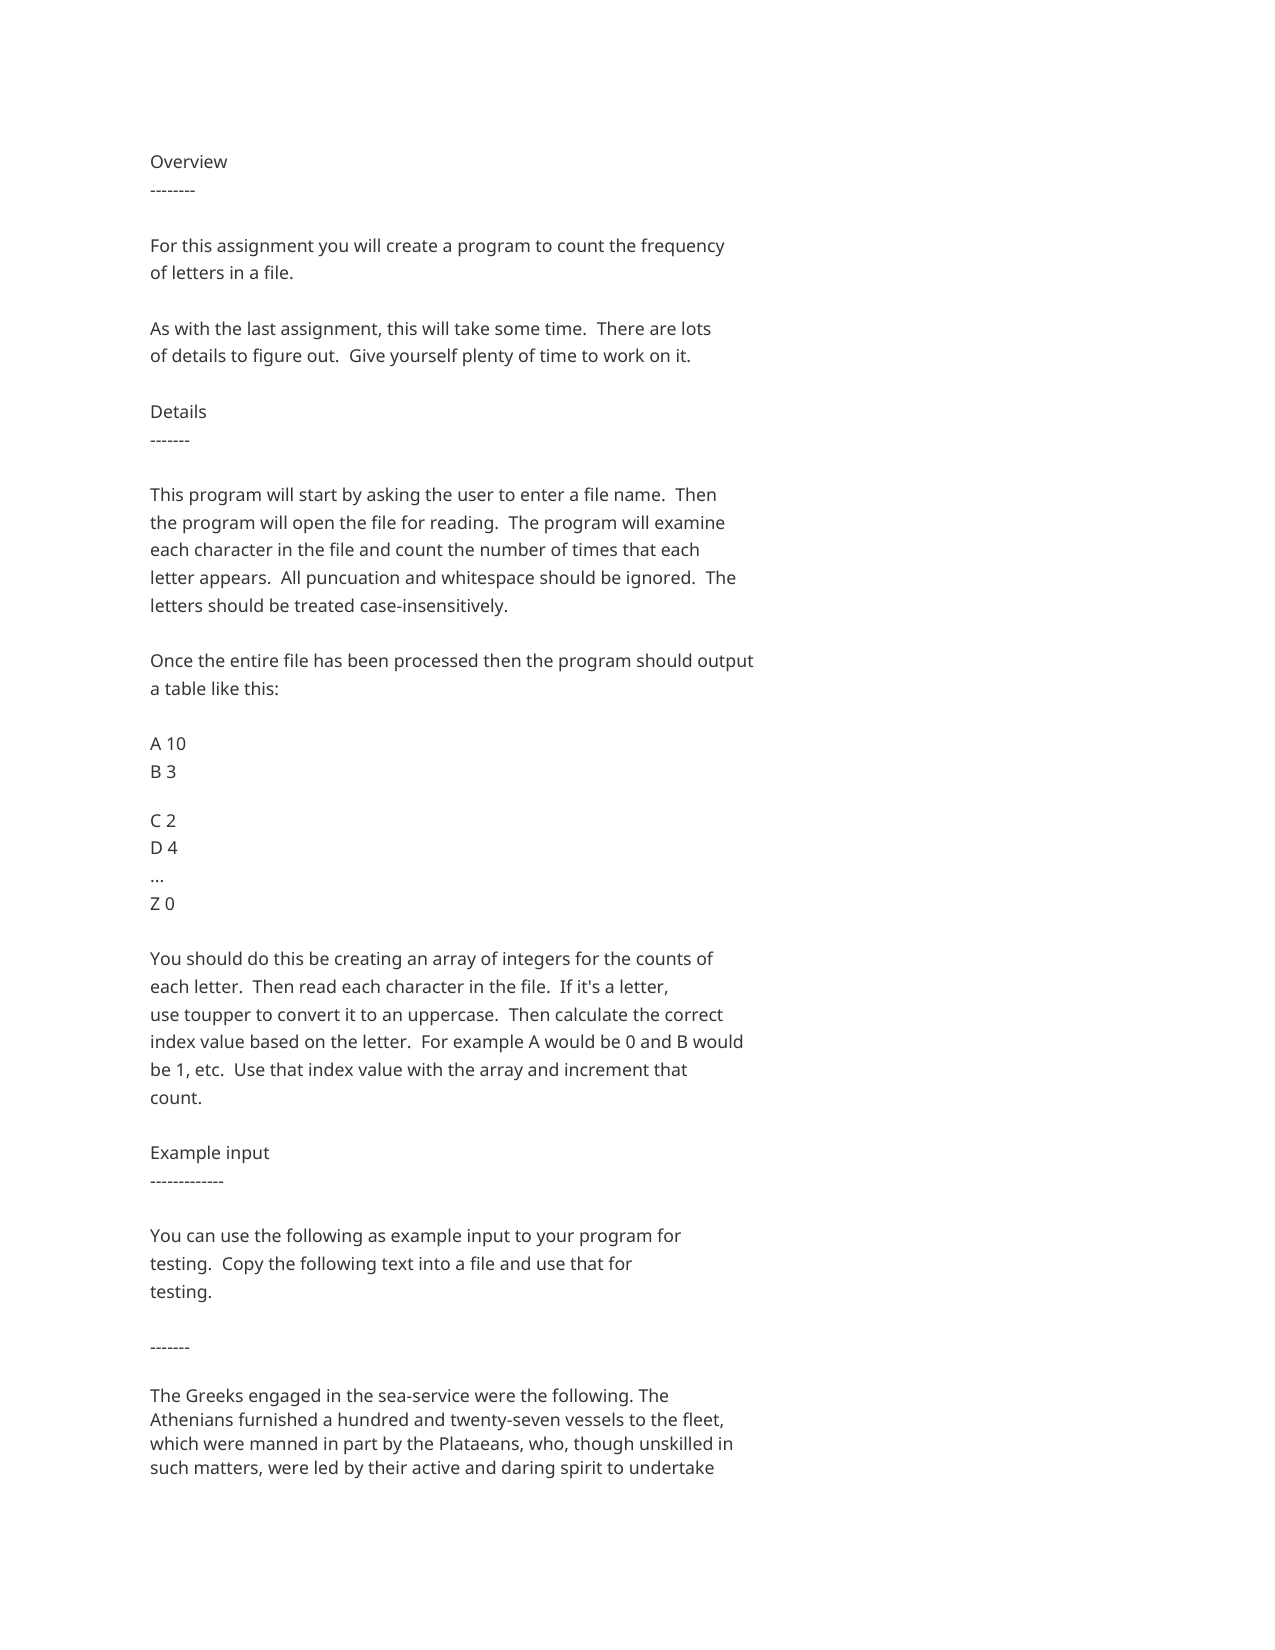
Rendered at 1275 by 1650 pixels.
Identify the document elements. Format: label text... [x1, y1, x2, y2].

text Overview -------- For this assignment you will create a program to count the frequency of letters in a file. As with the last assignment, this will take some time. There are lots of details to figure out. Give yourself plenty of time to work on it. Details ------- This program will start by asking the user to enter a file name. Then the program will open the file for reading. The program will examine each character in the file and count the number of times that each letter appears. All puncuation and whitespace should be ignored. The letters should be treated case-insensitively. Once the entire file has been processed then the program should output a table like this: A 10 B 3 [150, 150, 1125, 784]
text C 2 D 4 ... Z 0 You should do this be creating an array of integers for the counts of each letter. Then read each character in the file. If it's a letter, use toupper to convert it to an uppercase. Then calculate the correct index value based on the letter. For example A would be 0 and B would be 1, etc. Use that index value with the array and increment that count. Example input ------------- You can use the following as example input to your program for testing. Copy the following text into a file and use that for testing. ------- [150, 808, 1125, 1359]
